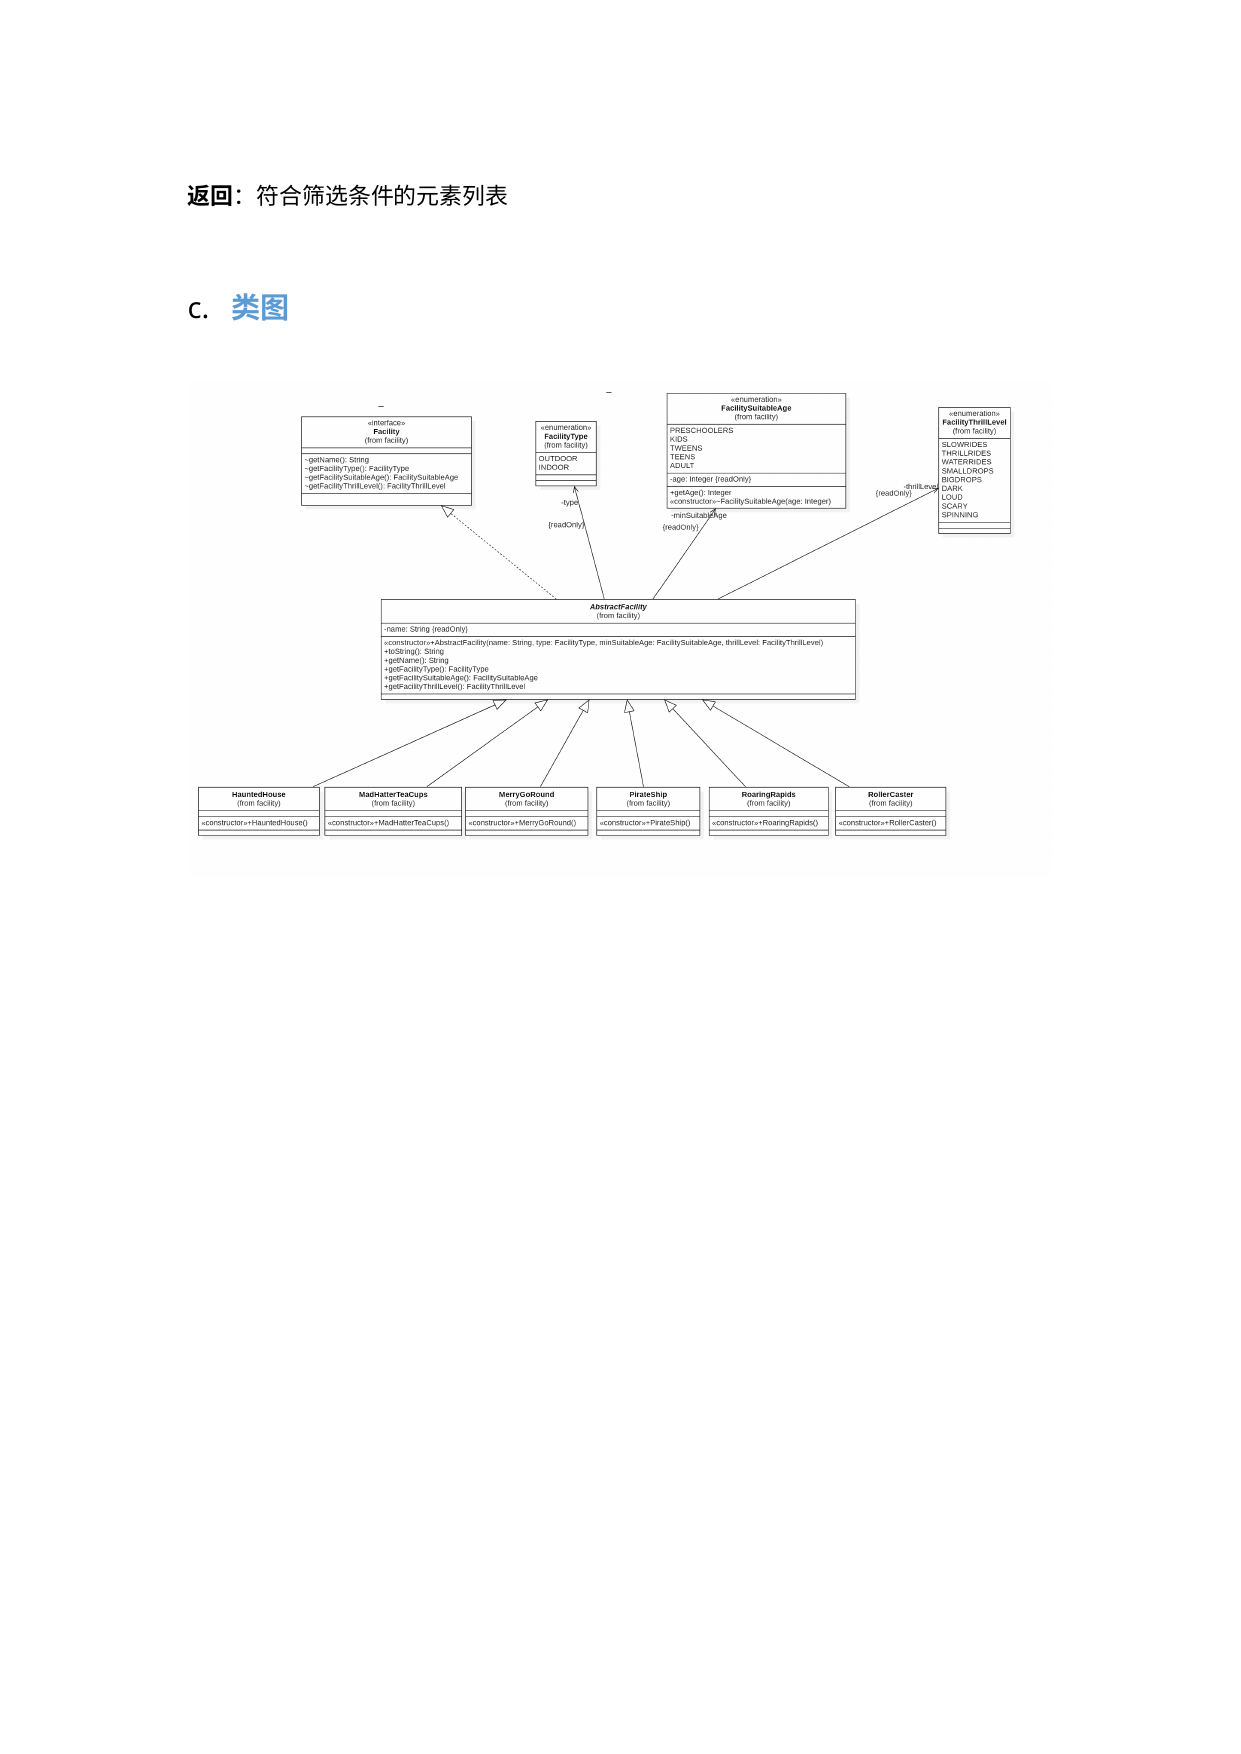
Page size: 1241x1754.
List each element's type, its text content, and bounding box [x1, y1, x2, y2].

text 返回：符合筛选条件的元素列表 [187, 162, 1053, 227]
picture [187, 381, 1053, 878]
subtitle 类图 [187, 275, 1053, 340]
